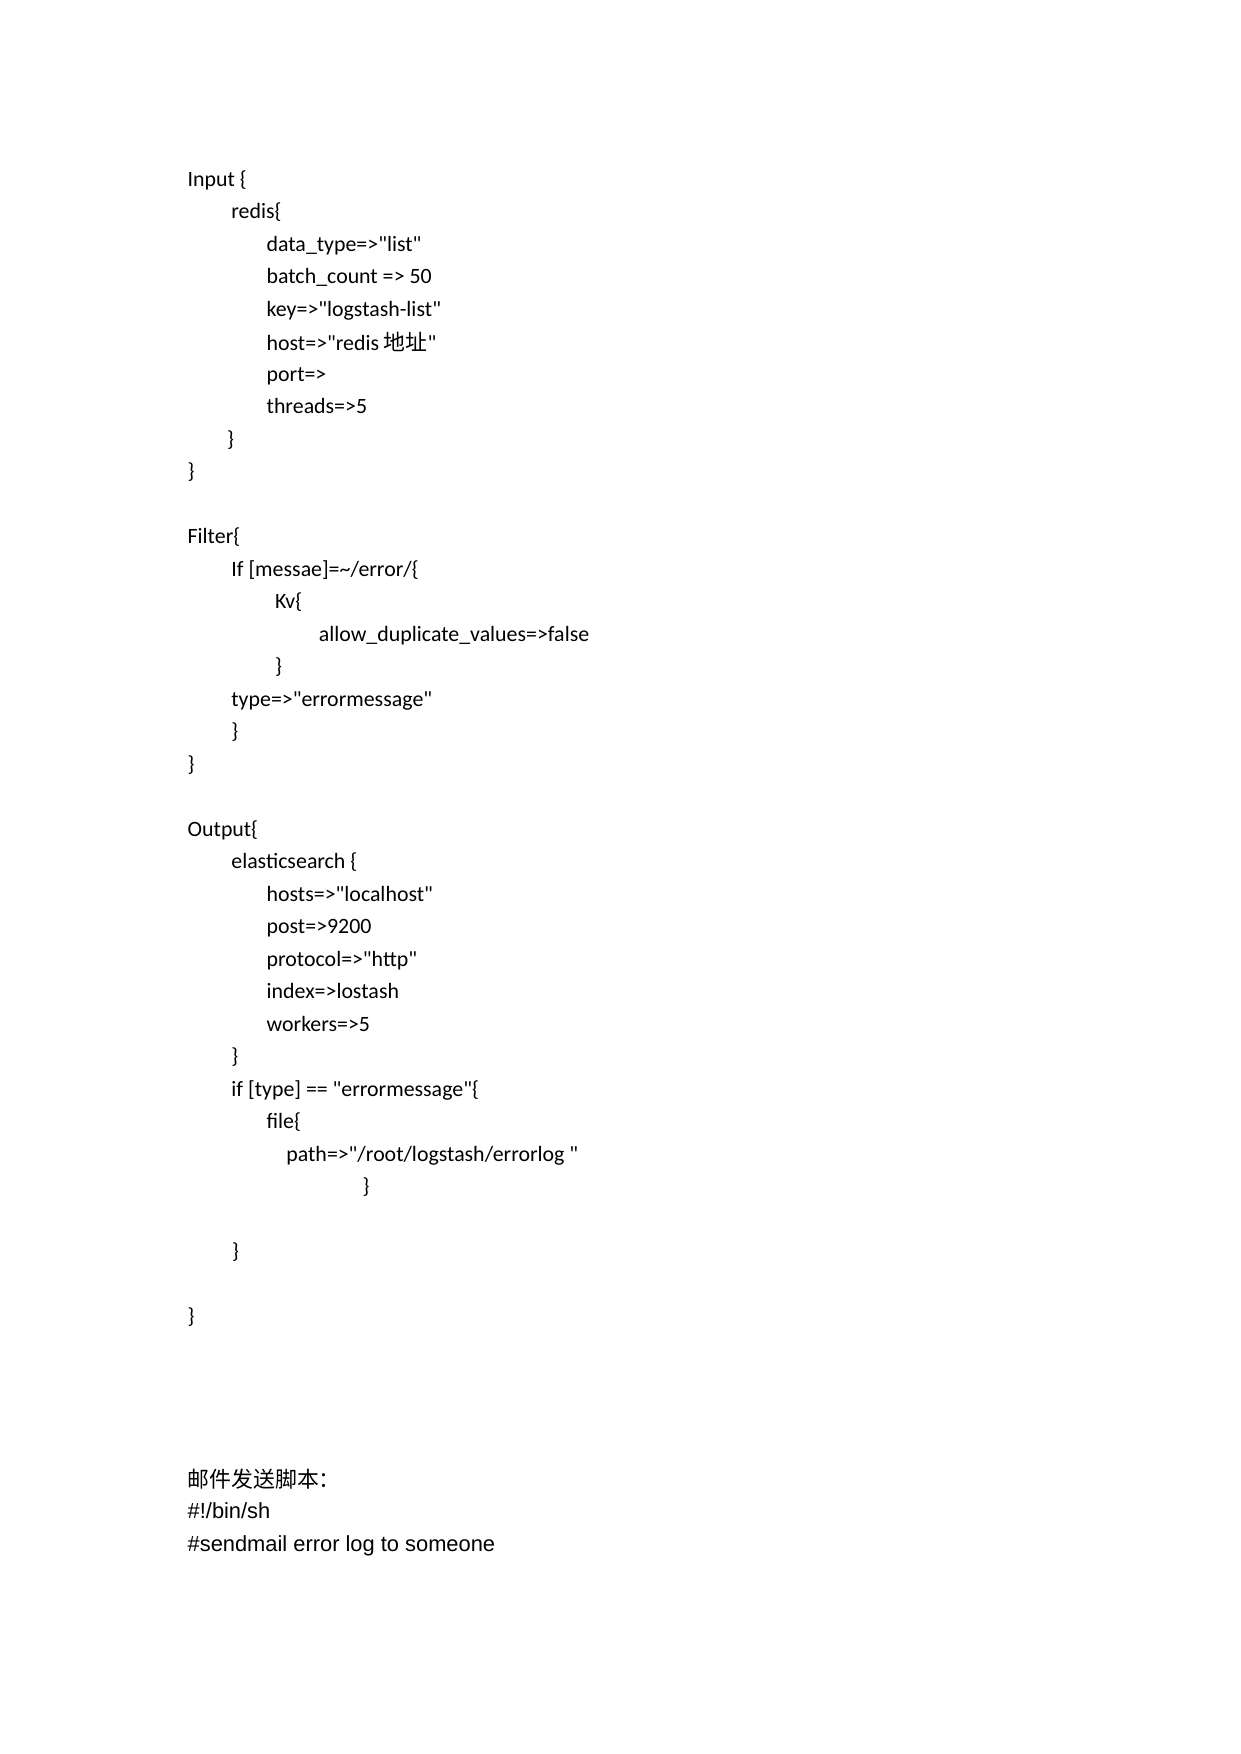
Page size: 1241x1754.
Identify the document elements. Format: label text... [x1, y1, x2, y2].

text If [messae]=~/error/{ [187, 552, 1053, 584]
text post=>9200 [187, 909, 1053, 942]
text 邮件发送脚本： [187, 1462, 1053, 1494]
text } [187, 649, 1053, 682]
text } [187, 1234, 1053, 1267]
text } [187, 454, 1053, 487]
text } [187, 422, 1053, 454]
text Kv{ [187, 584, 1053, 617]
text redis{ [187, 194, 1053, 227]
text Output{ [187, 812, 1053, 844]
text #!/bin/sh [187, 1494, 1053, 1527]
text protocol=>"http" [187, 942, 1053, 974]
text batch_count => 50 [187, 259, 1053, 292]
text path=>"/root/logstash/errorlog " [187, 1137, 1053, 1169]
text } [187, 747, 1053, 779]
text type=>"errormessage" [187, 682, 1053, 714]
text file{ [187, 1104, 1053, 1137]
text workers=>5 [187, 1007, 1053, 1039]
text if [type] == "errormessage"{ [187, 1072, 1053, 1104]
text #sendmail error log to someone [187, 1527, 1053, 1559]
text Filter{ [187, 519, 1053, 552]
text } [187, 714, 1053, 747]
text allow_duplicate_values=>false [187, 617, 1053, 649]
text elasticsearch { [187, 844, 1053, 877]
text } [187, 1169, 1053, 1202]
text port=> [187, 357, 1053, 389]
text } [187, 1299, 1053, 1332]
text Input { [187, 162, 1053, 194]
text host=>"redis地址" [187, 324, 1053, 357]
text index=>lostash [187, 974, 1053, 1007]
text key=>"logstash-list" [187, 292, 1053, 324]
text hosts=>"localhost" [187, 877, 1053, 909]
text } [187, 1039, 1053, 1072]
text data_type=>"list" [187, 227, 1053, 259]
text threads=>5 [187, 389, 1053, 422]
